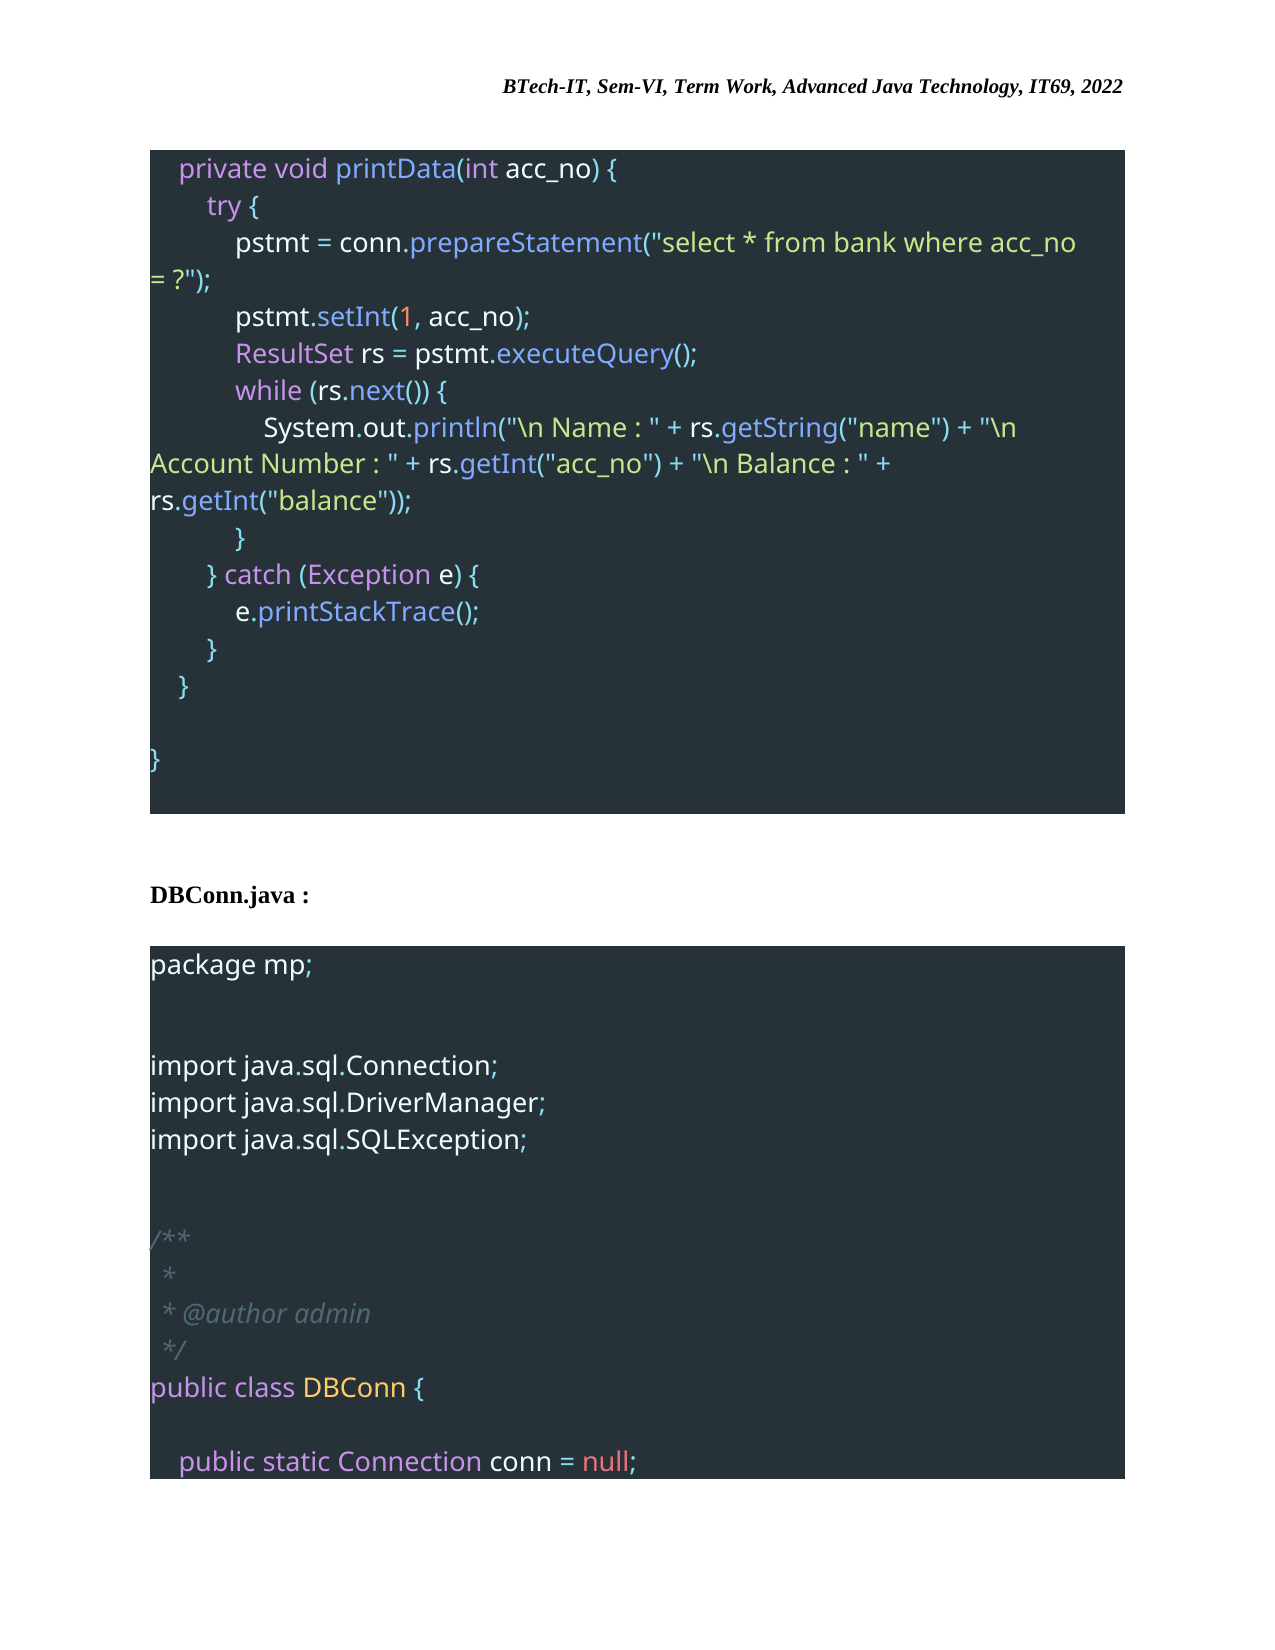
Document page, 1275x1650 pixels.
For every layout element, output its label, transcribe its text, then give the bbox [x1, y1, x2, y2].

text e.printStackTrace(); [150, 592, 1125, 629]
text public static Connection conn = null; [150, 1442, 1125, 1479]
text pstmt.setInt(1, acc_no); [150, 297, 1125, 334]
text import java.sql.Connection; [150, 1047, 1125, 1083]
text while (rs.next()) { [150, 371, 1125, 408]
text /** [150, 1221, 1125, 1258]
text package mp; [150, 946, 1125, 983]
text } [150, 629, 1125, 666]
text import java.sql.DriverManager; [150, 1083, 1125, 1120]
text public class DBConn { [150, 1369, 1125, 1406]
text import java.sql.SQLException; [150, 1120, 1125, 1157]
text } catch (Exception e) { [150, 556, 1125, 592]
text } [150, 519, 1125, 556]
text */ [150, 1332, 1125, 1369]
text System.out.println("\n Name : " + rs.getString("name") + "\n Account Number : " + rs.getInt("acc_no") + "\n Balance : " + rs.getInt("balance")); [150, 408, 1125, 519]
text pstmt = conn.prepareStatement("select * from bank where acc_no = ?"); [150, 224, 1125, 297]
text ResultSet rs = pstmt.executeQuery(); [150, 334, 1125, 371]
text DBConn.java : [150, 880, 1125, 908]
text } [150, 740, 1125, 777]
text try { [150, 187, 1125, 224]
text * [150, 1258, 1125, 1295]
text * @author admin [150, 1295, 1125, 1332]
text private void printData(int acc_no) { [150, 150, 1125, 187]
text } [150, 666, 1125, 703]
